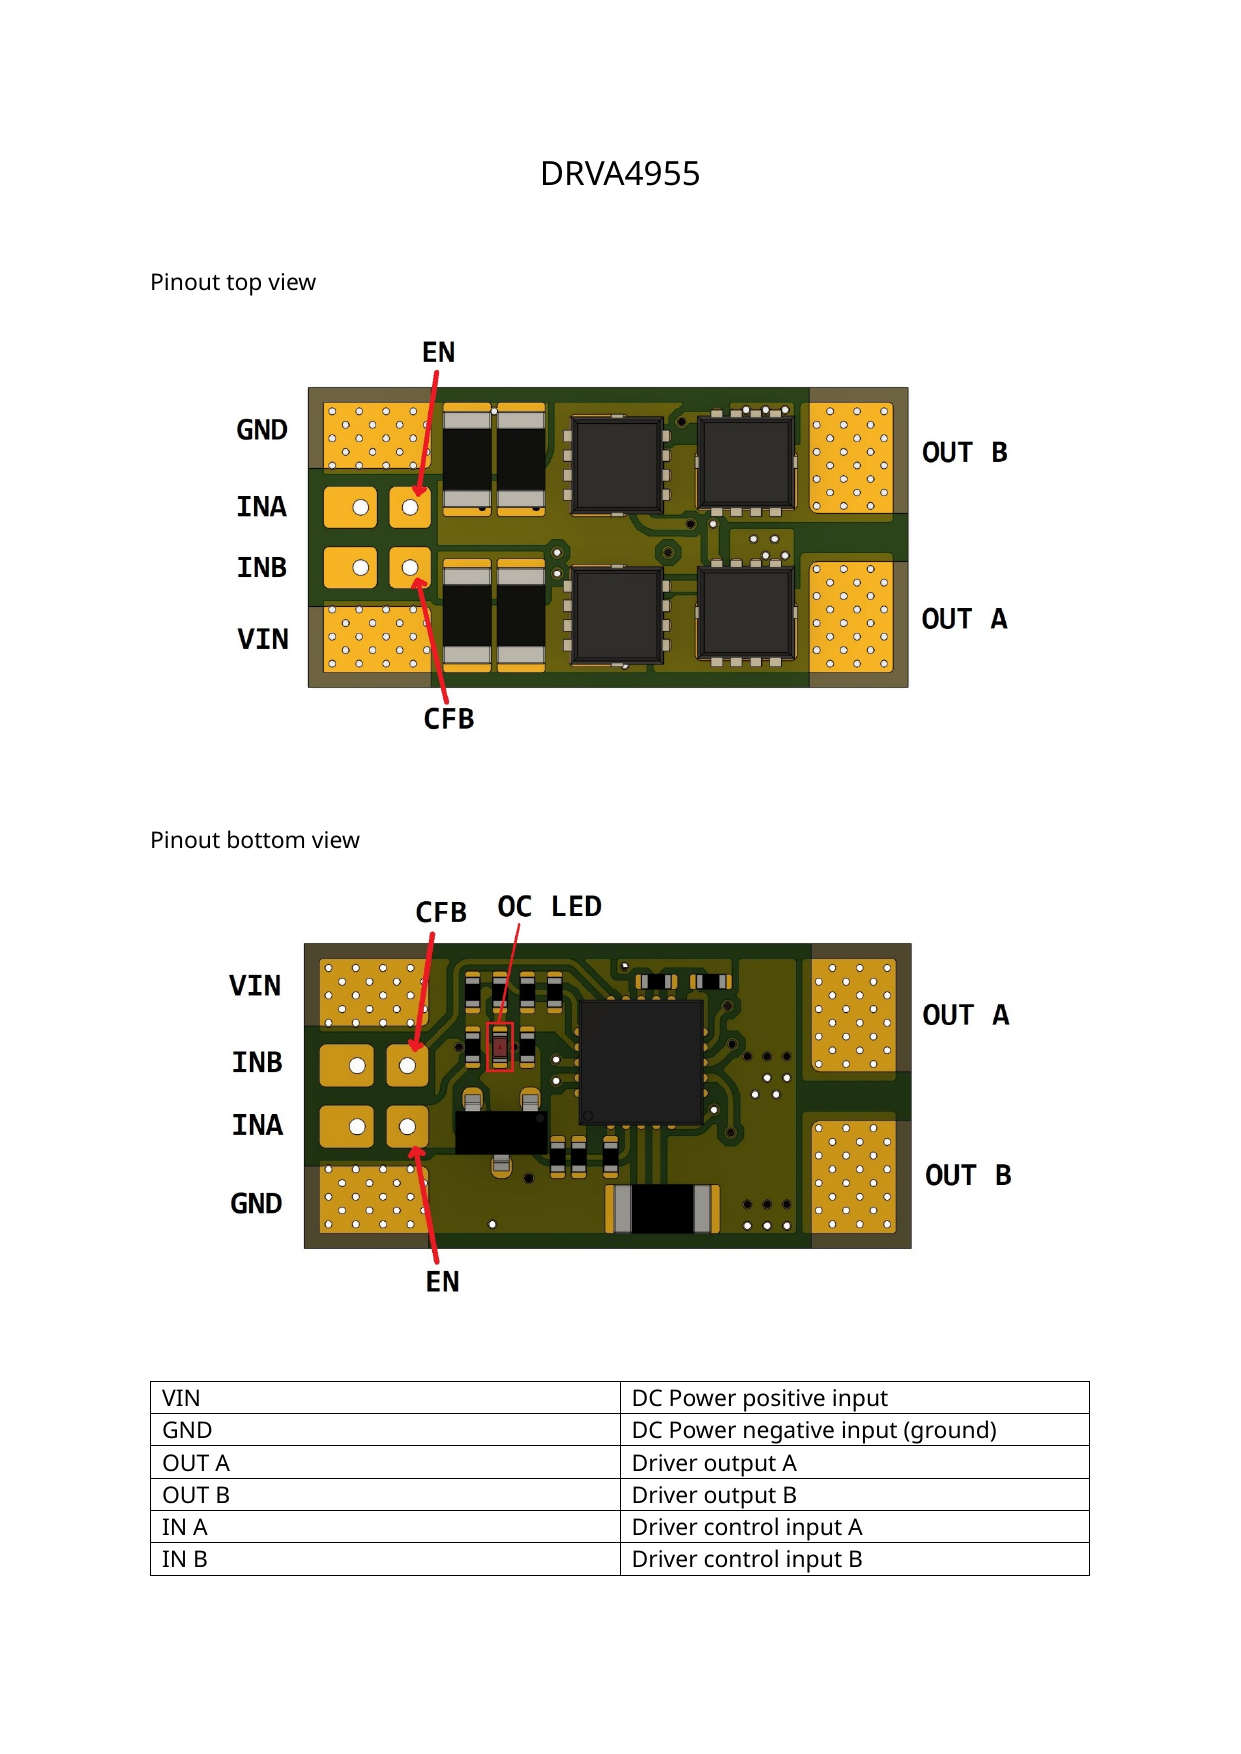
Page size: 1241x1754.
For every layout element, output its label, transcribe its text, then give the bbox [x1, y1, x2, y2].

table_cell Driver output A [621, 1446, 1089, 1478]
picture [150, 316, 1088, 755]
table_cell GND [151, 1414, 620, 1445]
table_cell IN A [151, 1511, 620, 1542]
picture [150, 875, 1088, 1312]
text DRVA4955 [150, 150, 1090, 195]
text Pinout top view [150, 266, 1090, 297]
text Pinout bottom view [150, 824, 1090, 856]
table_header DC Power positive input [621, 1382, 1089, 1413]
table_cell OUT B [151, 1479, 620, 1510]
table_cell Driver control input A [621, 1511, 1089, 1542]
table_cell IN B [151, 1543, 620, 1574]
table_header VIN [151, 1382, 620, 1413]
table_cell DC Power negative input (ground) [621, 1414, 1089, 1445]
table_cell Driver control input B [621, 1543, 1089, 1574]
table_cell Driver output B [621, 1479, 1089, 1510]
table_cell OUT A [151, 1446, 620, 1478]
